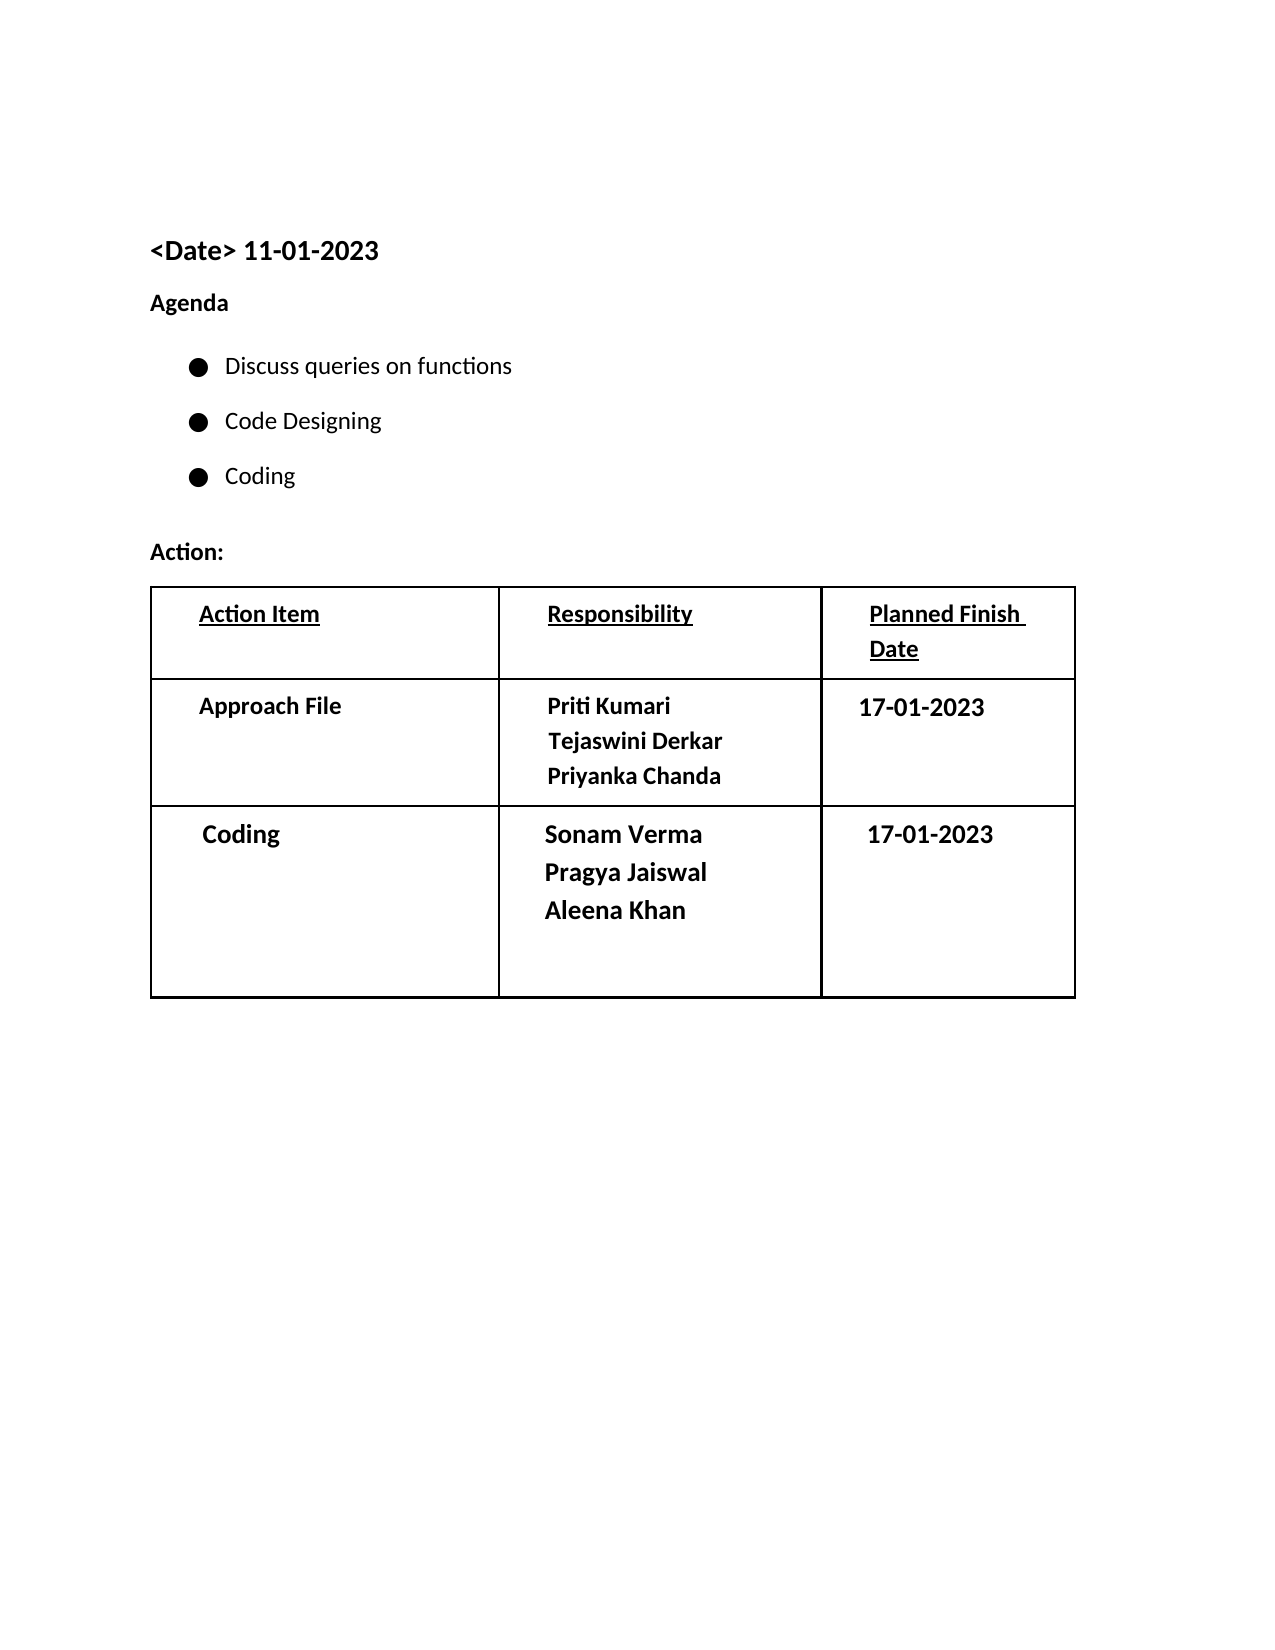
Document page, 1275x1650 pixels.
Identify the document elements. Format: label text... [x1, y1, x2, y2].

table_header Action Item [152, 588, 498, 678]
table_cell Sonam Verma Pragya Jaiswal Aleena Khan [500, 807, 820, 996]
text Agenda [150, 288, 1125, 318]
table_cell Approach File [152, 680, 498, 805]
text <Date> 11-01-2023 [150, 232, 1125, 268]
list Coding [187, 448, 1125, 499]
table_header Responsibility [500, 588, 820, 678]
list Discuss queries on functions [187, 337, 1125, 388]
table_cell Priti Kumari Tejaswini Derkar Priyanka Chanda [500, 680, 820, 805]
table_cell 17-01-2023 [823, 680, 1074, 805]
table_cell 17-01-2023 [823, 807, 1074, 996]
table_cell Coding [152, 807, 498, 996]
table_header Planned Finish Date [823, 588, 1074, 678]
list Code Designing [187, 392, 1125, 444]
text Action: [150, 536, 1125, 567]
